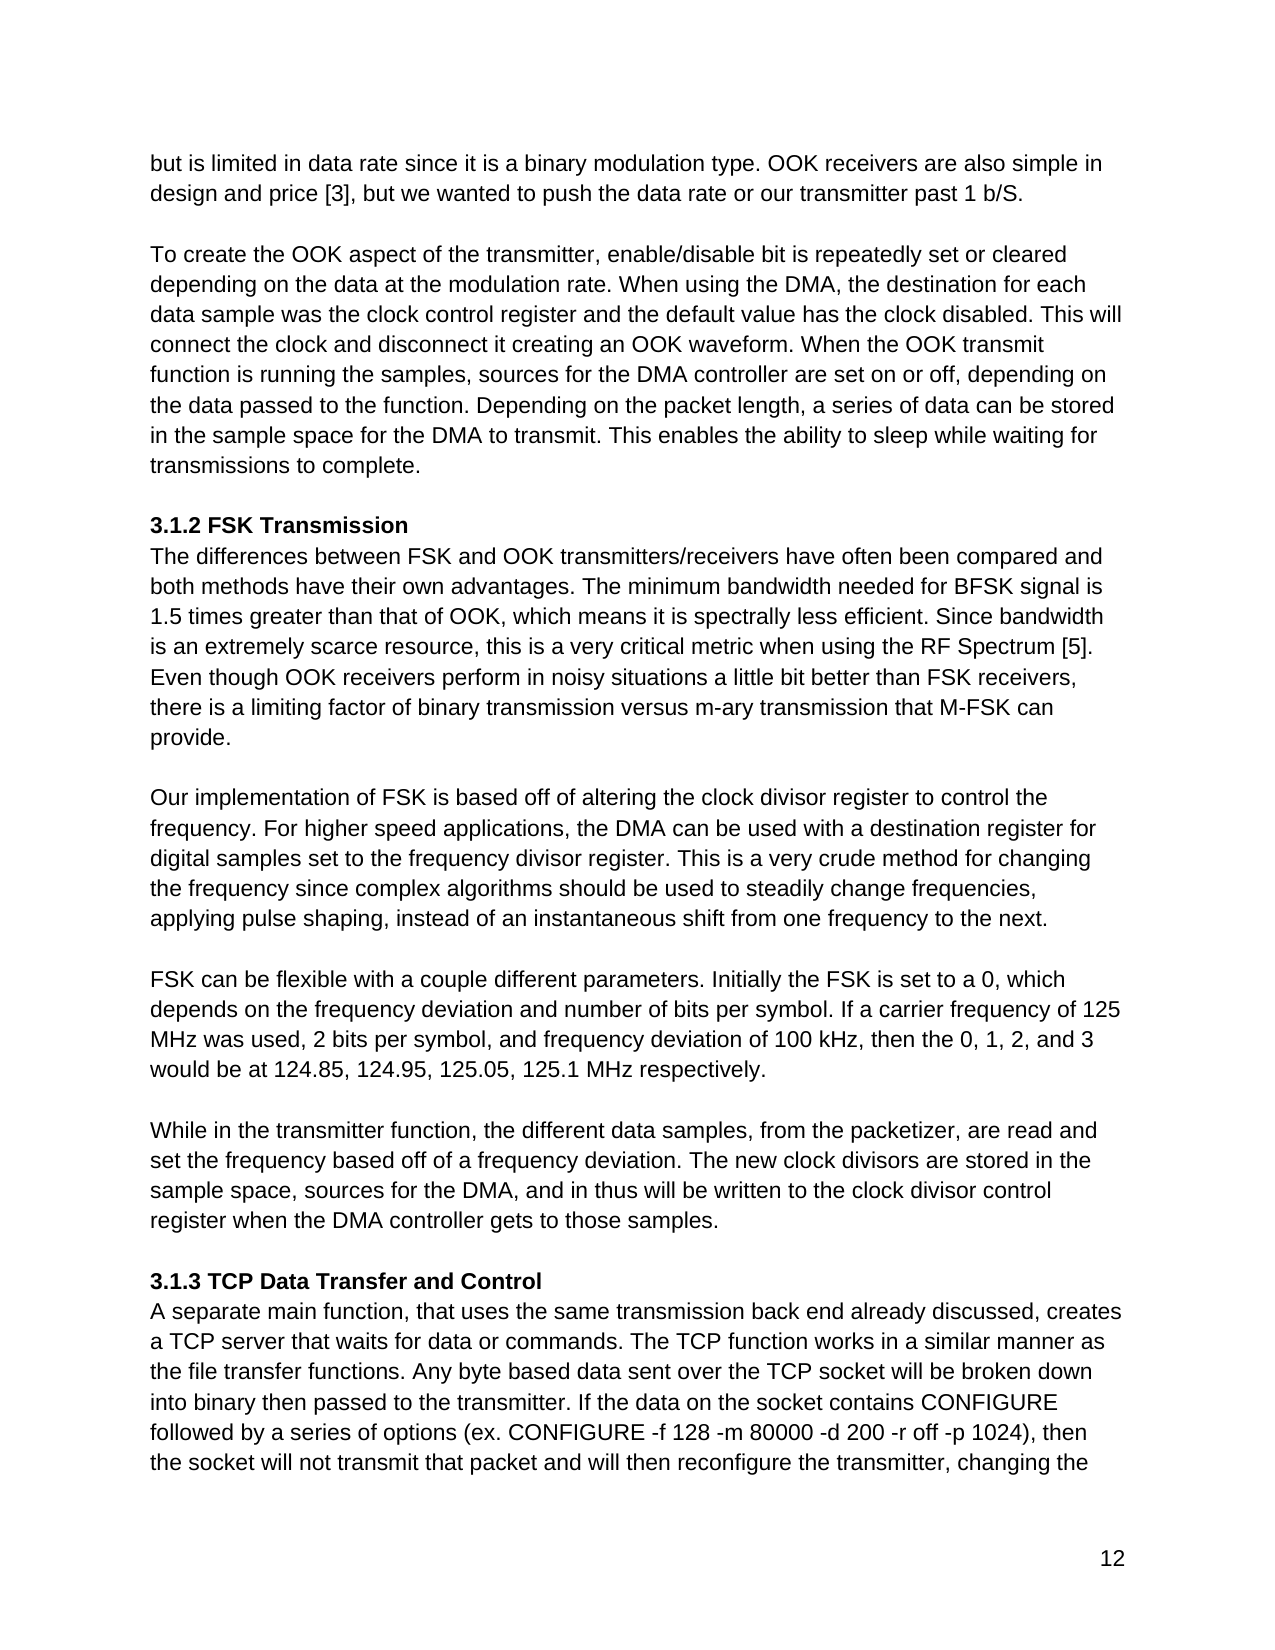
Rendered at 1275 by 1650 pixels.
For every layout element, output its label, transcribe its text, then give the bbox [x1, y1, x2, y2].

text FSK can be flexible with a couple different parameters. Initially the FSK is set to a 0, which depends on the frequency deviation and number of bits per symbol. If a carrier frequency of 125 MHz was used, 2 bits per symbol, and frequency deviation of 100 kHz, then the 0, 1, 2, and 3 would be at 124.85, 124.95, 125.05, 125.1 MHz respectively. [150, 966, 1125, 1083]
text While in the transmitter function, the different data samples, from the packetizer, are read and set the frequency based off of a frequency deviation. The new clock divisors are stored in the sample space, sources for the DMA, and in thus will be written to the clock divisor control register when the DMA controller gets to those samples. [150, 1117, 1125, 1234]
text To create the OOK aspect of the transmitter, enable/disable bit is repeatedly set or cleared depending on the data at the modulation rate. When using the DMA, the destination for each data sample was the clock control register and the default value has the clock disabled. This will connect the clock and disconnect it creating an OOK waveform. When the OOK transmit function is running the samples, sources for the DMA controller are set on or off, depending on the data passed to the function. Depending on the packet length, a series of data can be stored in the sample space for the DMA to transmit. This enables the ability to sleep while waiting for transmissions to complete. [150, 241, 1125, 478]
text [150, 150, 1125, 207]
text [150, 1298, 1125, 1475]
text The differences between FSK and OOK transmitters/receivers have often been compared and both methods have their own advantages. The minimum bandwidth needed for BFSK signal is 1.5 times greater than that of OOK, which means it is spectrally less efficient. Since bandwidth is an extremely scarce resource, this is a very critical metric when using the RF Spectrum [5]. Even though OOK receivers perform in noisy situations a little bit better than FSK receivers, there is a limiting factor of binary transmission versus m-ary transmission that M-FSK can provide. [150, 543, 1125, 750]
text Our implementation of FSK is based off of altering the clock divisor register to control the frequency. For higher speed applications, the DMA can be used with a destination register for digital samples set to the frequency divisor register. This is a very crude method for changing the frequency since complex algorithms should be used to steadily change frequencies, applying pulse shaping, instead of an instantaneous shift from one frequency to the next. [150, 784, 1125, 932]
text 3.1.3 TCP Data Transfer and Control [150, 1268, 1125, 1294]
text 3.1.2 FSK Transmission [150, 512, 1125, 539]
